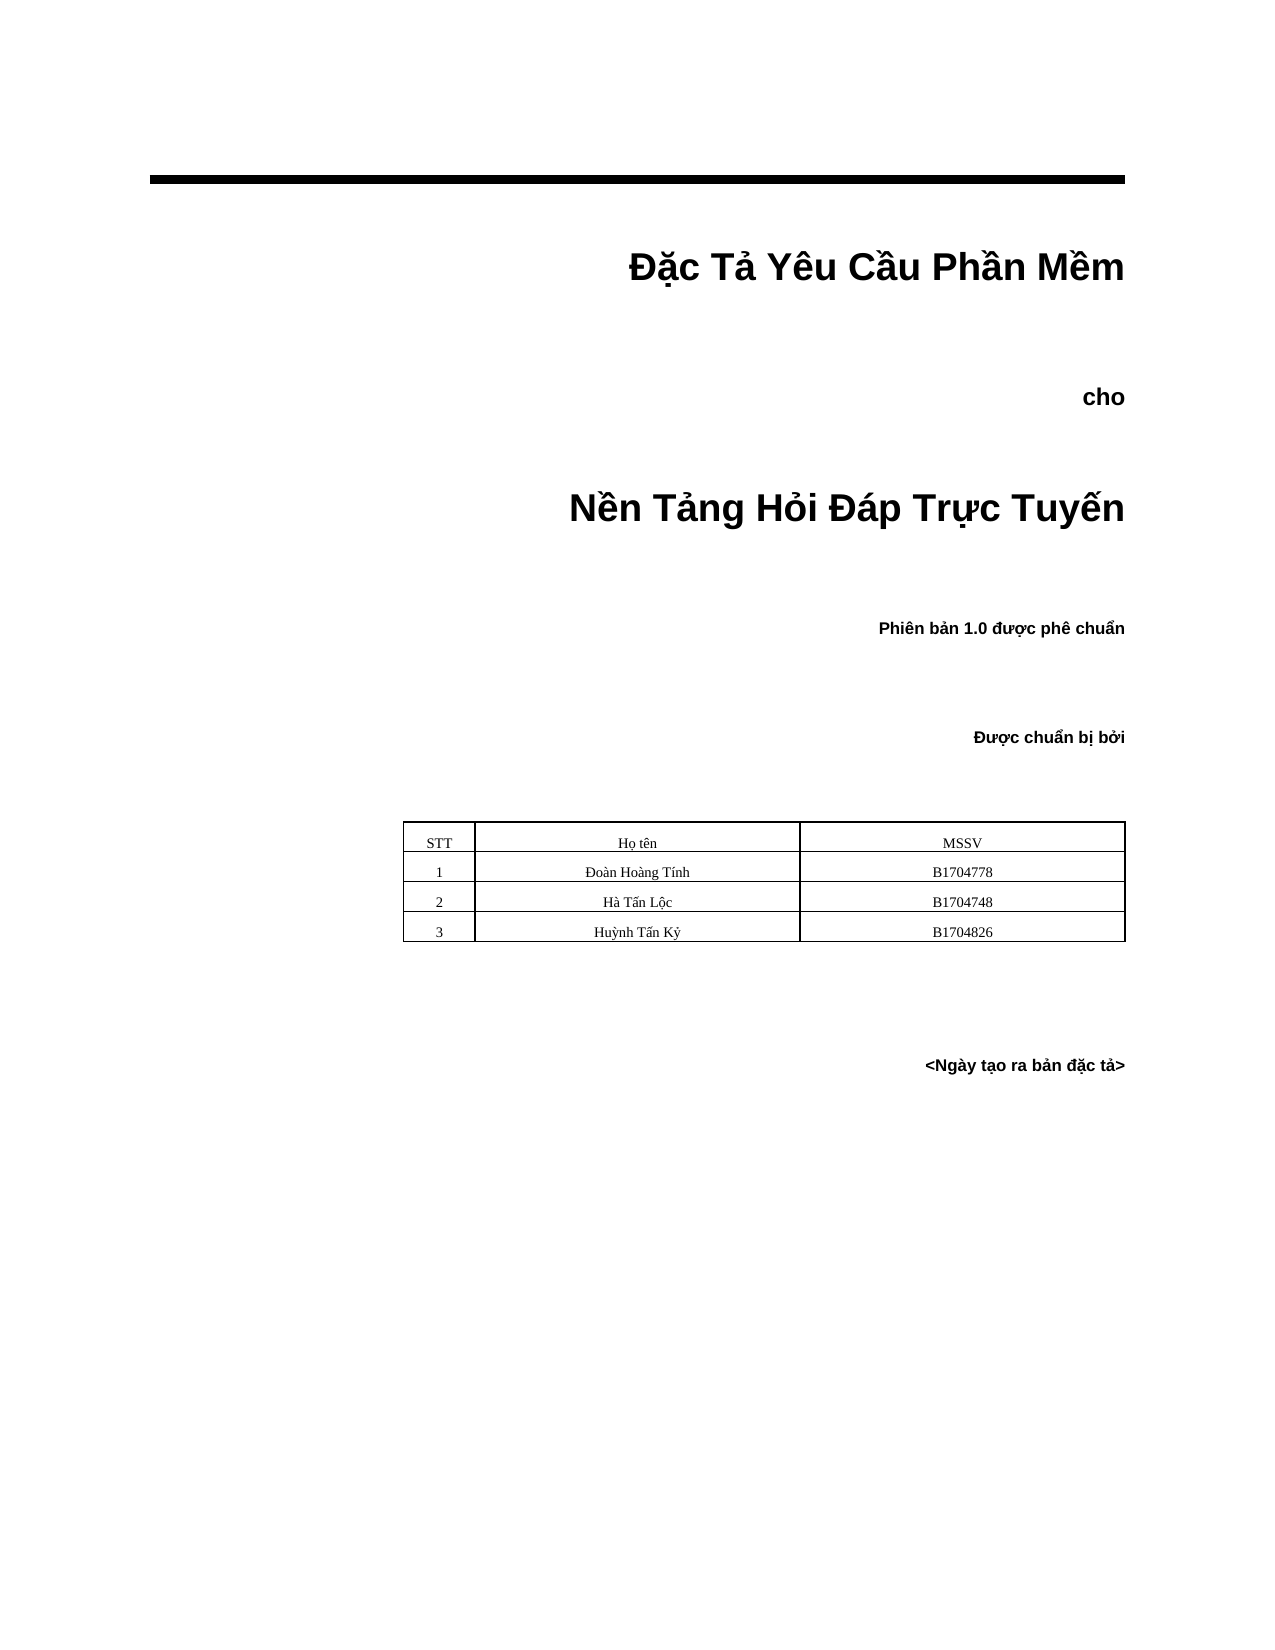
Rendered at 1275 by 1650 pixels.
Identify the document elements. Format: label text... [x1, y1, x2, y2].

table_cell Đoàn Hoàng Tính [476, 852, 799, 881]
table_cell 2 [404, 882, 474, 911]
table_cell Huỳnh Tấn Kỷ [476, 912, 799, 941]
text Đặc Tả Yêu Cầu Phần Mềm [150, 211, 1125, 288]
table_cell B1704826 [801, 912, 1124, 941]
table_header STT [404, 823, 474, 851]
table_cell Hà Tấn Lộc [476, 882, 799, 911]
table_cell B1704778 [801, 852, 1124, 881]
text cho [150, 363, 1125, 411]
text Được chuẩn bị bởi [150, 713, 1125, 746]
table_header MSSV [801, 823, 1124, 851]
table_cell 1 [404, 852, 474, 881]
text <Ngày tạo ra bản đặc tả> [150, 1042, 1125, 1075]
text Nền Tảng Hỏi Đáp Trực Tuyến [150, 453, 1125, 529]
table_cell 3 [404, 912, 474, 941]
table_header Họ tên [476, 823, 799, 851]
table_cell B1704748 [801, 882, 1124, 911]
text Phiên bản 1.0 được phê chuẩn [150, 604, 1125, 638]
